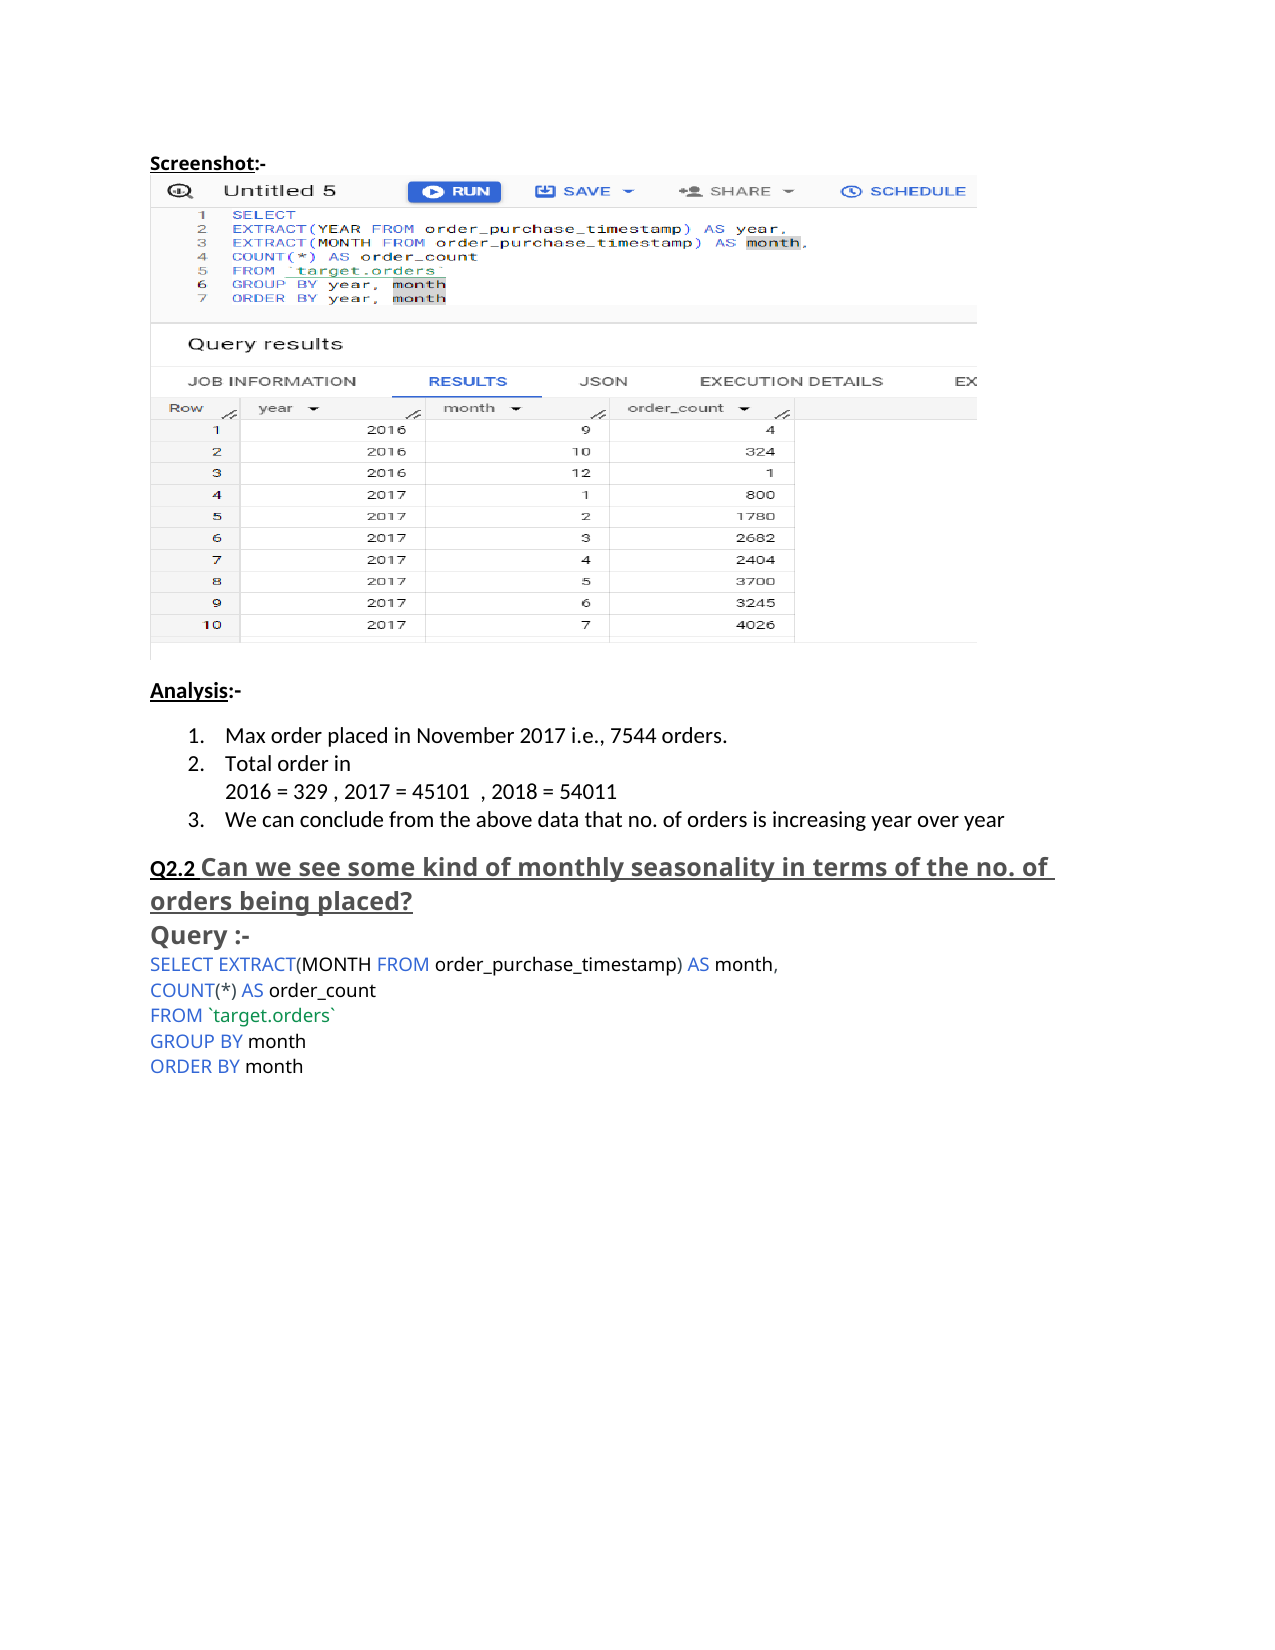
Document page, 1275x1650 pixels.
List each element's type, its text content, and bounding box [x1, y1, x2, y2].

picture [150, 175, 977, 660]
text Analysis:- [150, 676, 1125, 704]
list Max order placed in November 2017 i.e., 7544 orders. [187, 721, 1125, 749]
list Total order in 2016 = 329 , 2017 = 45101 , 2018 = 54011 [187, 749, 1125, 805]
text Q2.2 Can we see some kind of monthly seasonality in terms of the no. of orders being placed? Query :- SELECT EXTRACT(MONTH FROM order_purchase_timestamp) AS month, COUNT(*) AS order_count FROM `target.orders` GROUP BY month ORDER BY month [150, 849, 1125, 1079]
list We can conclude from the above data that no. of orders is increasing year over year [187, 805, 1125, 833]
